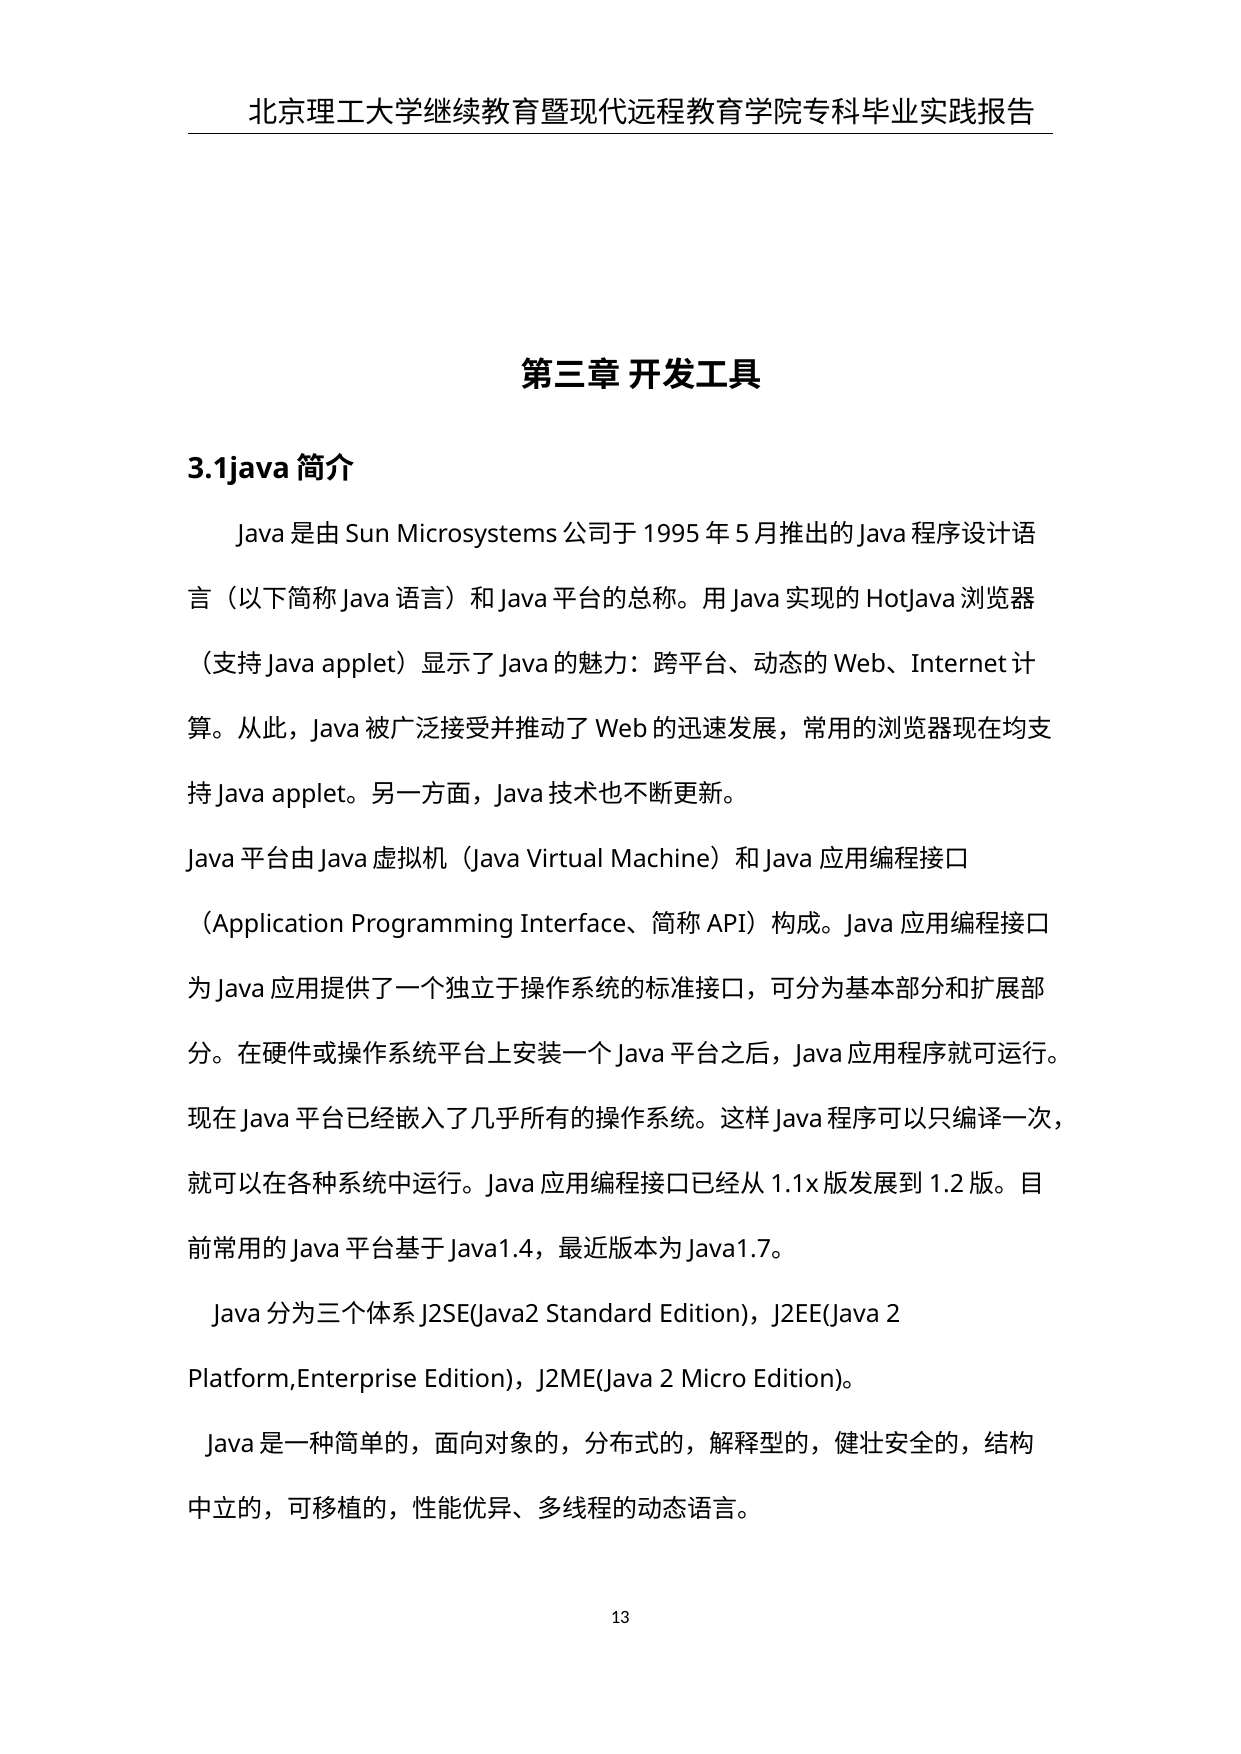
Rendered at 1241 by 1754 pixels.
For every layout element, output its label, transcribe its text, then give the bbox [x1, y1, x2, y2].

subtitle 开发工具 [187, 339, 1053, 404]
subtitle 3.1java简介 [187, 434, 1053, 499]
text Java是由Sun Microsystems公司于1995年5月推出的Java程序设计语言（以下简称Java语言）和Java平台的总称。用Java实现的HotJava浏览器（支持Java applet）显示了Java的魅力：跨平台、动态的Web、Internet计算。从此，Java被广泛接受并推动了Web的迅速发展，常用的浏览器现在均支持Java applet。另一方面，Java技术也不断更新。 [187, 499, 1053, 824]
text Java平台由Java虚拟机（Java Virtual Machine）和Java 应用编程接口（Application Programming Interface、简称API）构成。Java 应用编程接口为Java应用提供了一个独立于操作系统的标准接口，可分为基本部分和扩展部分。在硬件或操作系统平台上安装一个Java平台之后，Java应用程序就可运行。现在Java平台已经嵌入了几乎所有的操作系统。这样Java程序可以只编译一次，就可以在各种系统中运行。Java应用编程接口已经从1.1x版发展到1.2版。目前常用的Java平台基于Java1.4，最近版本为Java1.7。 Java分为三个体系J2SE(Java2 Standard Edition)，J2EE(Java 2 Platform,Enterprise Edition)，J2ME(Java 2 Micro Edition)。 Java是一种简单的，面向对象的，分布式的，解释型的，健壮安全的，结构中立的，可移植的，性能优异、多线程的动态语言。 [187, 824, 1053, 1539]
